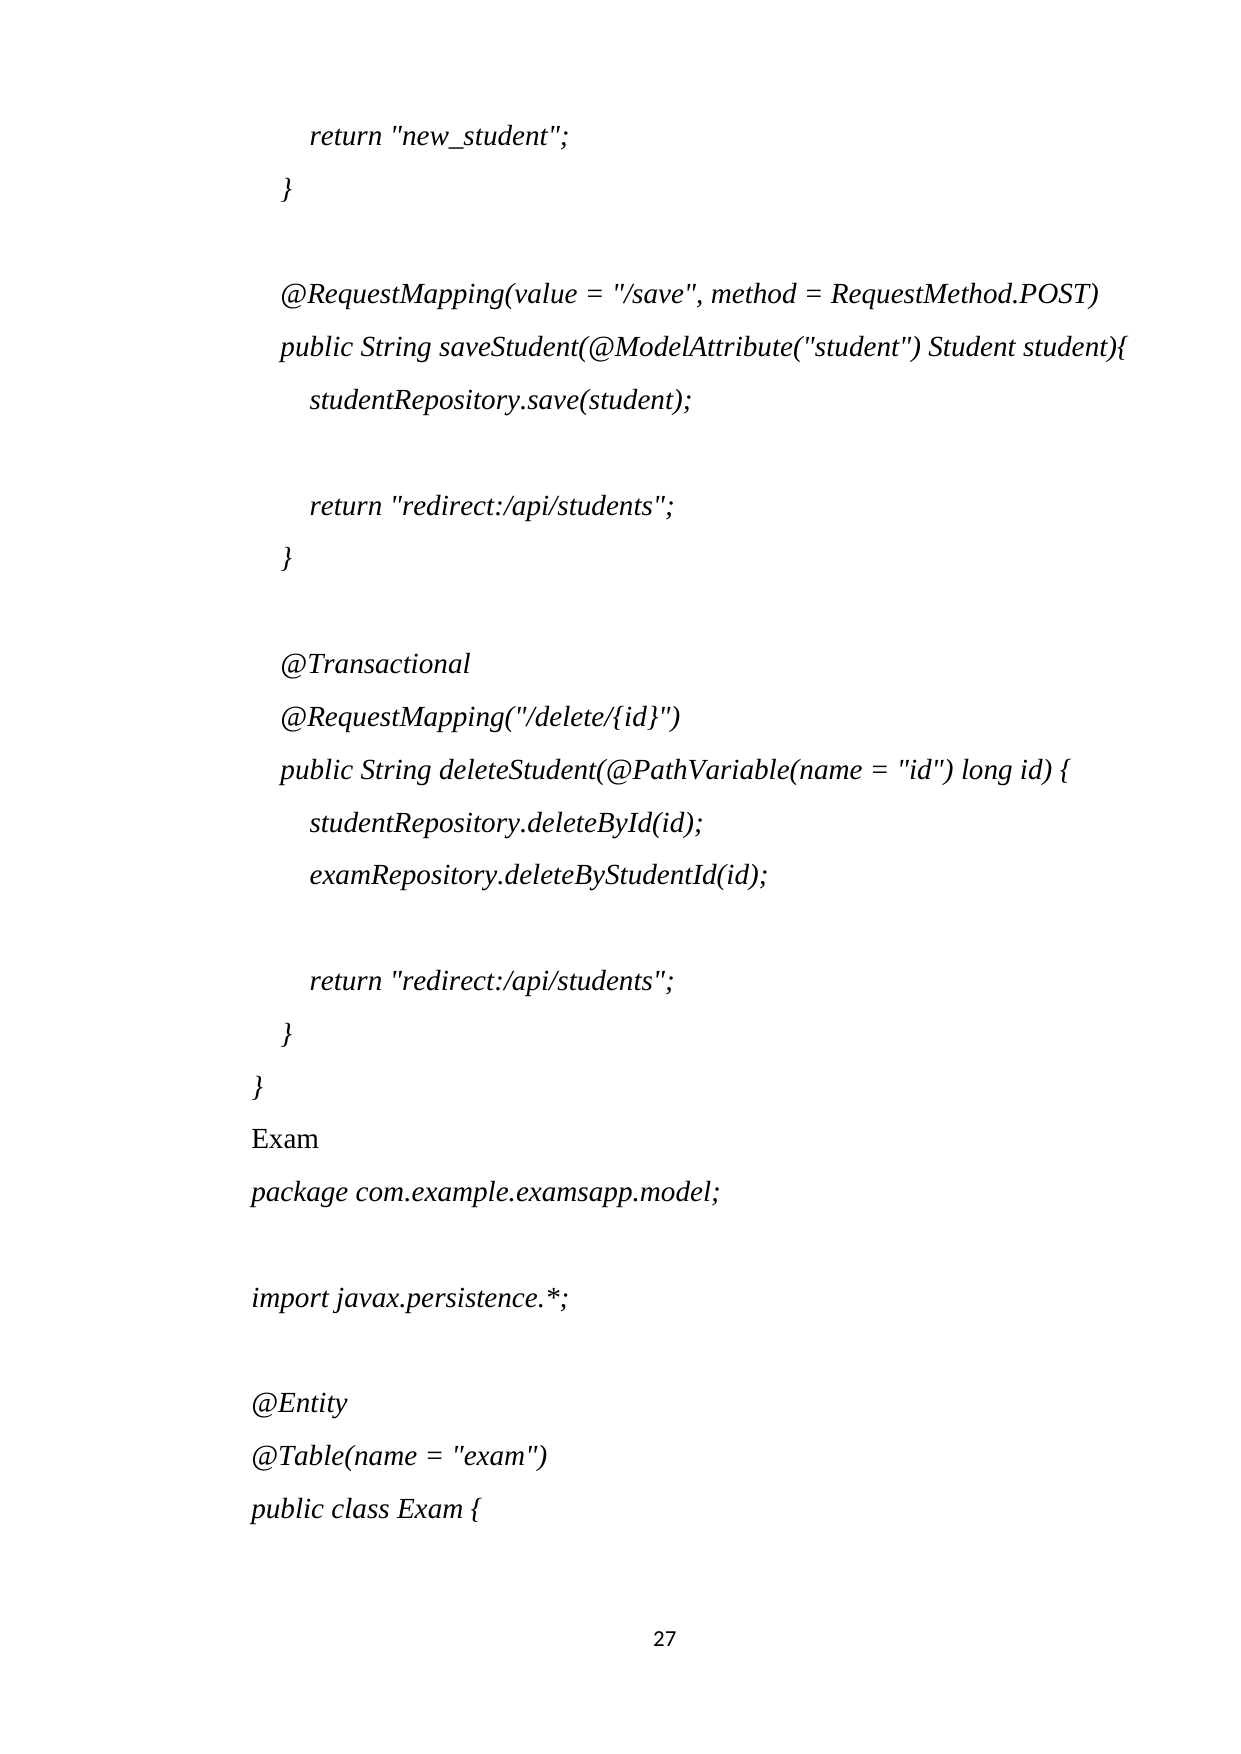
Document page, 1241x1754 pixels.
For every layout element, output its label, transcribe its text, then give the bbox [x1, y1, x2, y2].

text public String deleteStudent(@PathVariable(name = "id") long id) { [177, 752, 1152, 785]
text @RequestMapping("/delete/{id}") [177, 699, 1152, 733]
text return "redirect:/api/students"; [177, 488, 1152, 521]
text studentRepository.deleteById(id); [177, 805, 1152, 838]
text return "redirect:/api/students"; [177, 963, 1152, 997]
text package com.example.examsapp.model; [177, 1174, 1152, 1208]
text } [177, 1069, 1152, 1102]
text studentRepository.save(student); [177, 382, 1152, 416]
text @Transactional [177, 646, 1152, 680]
text @RequestMapping(value = "/save", method = RequestMethod.POST) [177, 277, 1152, 310]
text } [177, 541, 1152, 574]
text } [177, 171, 1152, 204]
text public String saveStudent(@ModelAttribute("student") Student student){ [177, 329, 1152, 363]
text public class Exam { [177, 1491, 1152, 1525]
text @Table(name = "exam") [177, 1438, 1152, 1472]
text @Entity [177, 1386, 1152, 1419]
text Exam [177, 1122, 1152, 1155]
text import javax.persistence.*; [177, 1280, 1152, 1313]
text examRepository.deleteByStudentId(id); [177, 857, 1152, 891]
text return "new_student"; [177, 118, 1152, 152]
text } [177, 1016, 1152, 1049]
